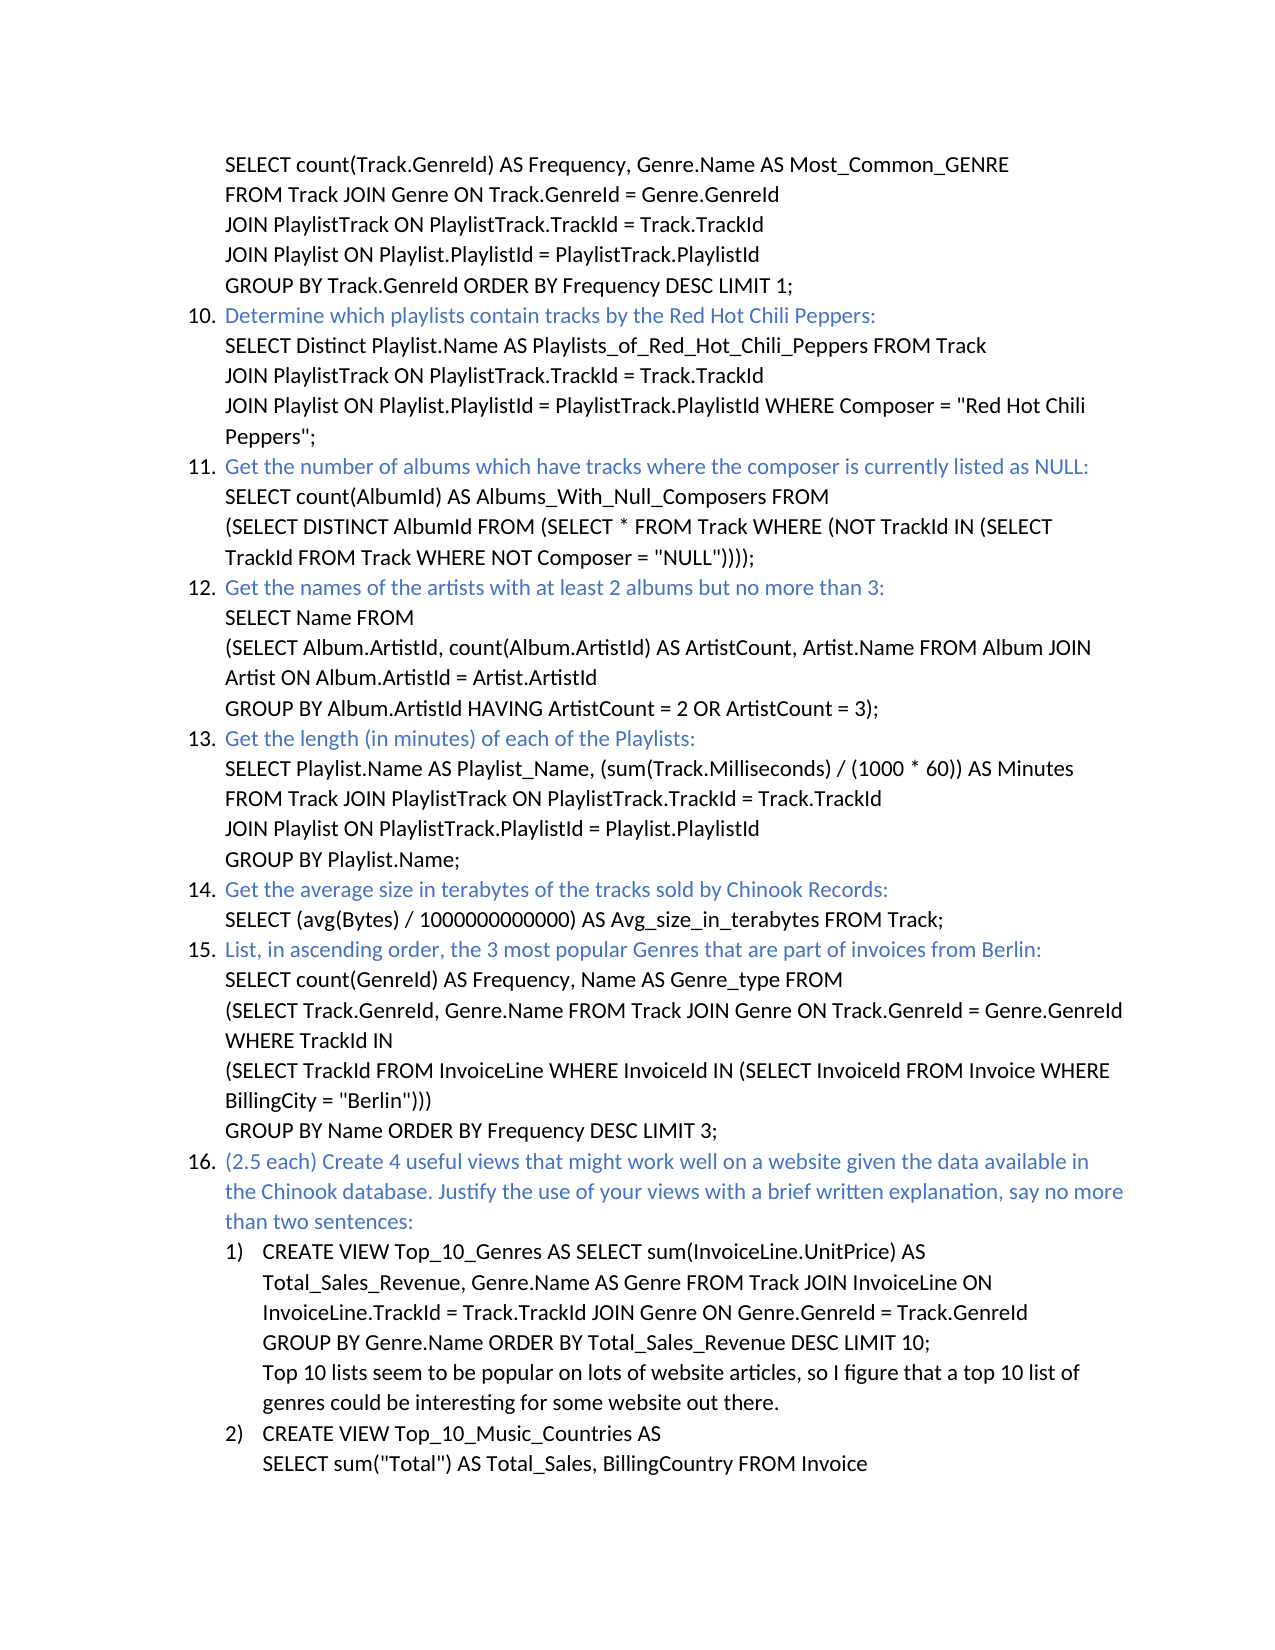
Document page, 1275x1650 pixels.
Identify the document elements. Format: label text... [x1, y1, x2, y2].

list (2.5 each) Create 4 useful views that might work well on a website given the data available in the Chinook database. Justify the use of your views with a brief written explanation, say no more than two sentences: [187, 1147, 1125, 1235]
list (SELECT Track.GenreId, Genre.Name FROM Track JOIN Genre ON Track.GenreId = Genre.GenreId WHERE TrackId IN [225, 996, 1125, 1054]
list Get the average size in terabytes of the tracks sold by Chinook Records: SELECT (avg(Bytes) / 1000000000000) AS Avg_size_in_terabytes FROM Track; [187, 875, 1125, 933]
list Get the names of the artists with at least 2 albums but no more than 3: SELECT Name FROM [187, 573, 1125, 631]
list Determine which playlists contain tracks by the Red Hot Chili Peppers: SELECT Distinct Playlist.Name AS Playlists_of_Red_Hot_Chili_Peppers FROM Track [187, 301, 1125, 359]
list Get the length (in minutes) of each of the Playlists: SELECT Playlist.Name AS Playlist_Name, (sum(Track.Milliseconds) / (1000 * 60)) AS Minutes FROM Track JOIN PlaylistTrack ON PlaylistTrack.TrackId = Track.TrackId [187, 724, 1125, 812]
list SELECT sum("Total") AS Total_Sales, BillingCountry FROM Invoice [262, 1449, 1125, 1477]
list GROUP BY Playlist.Name; [225, 845, 1125, 873]
list JOIN PlaylistTrack ON PlaylistTrack.TrackId = Track.TrackId [225, 361, 1125, 389]
list (SELECT DISTINCT AlbumId FROM (SELECT * FROM Track WHERE (NOT TrackId IN (SELECT TrackId FROM Track WHERE NOT Composer = "NULL")))); [225, 512, 1125, 571]
list JOIN Playlist ON Playlist.PlaylistId = PlaylistTrack.PlaylistId GROUP BY Track.GenreId ORDER BY Frequency DESC LIMIT 1; [225, 241, 1125, 299]
list List, in ascending order, the 3 most popular Genres that are part of invoices from Berlin: SELECT count(GenreId) AS Frequency, Name AS Genre_type FROM [187, 935, 1125, 994]
list Get the number of albums which have tracks where the composer is currently listed as NULL: SELECT count(AlbumId) AS Albums_With_Null_Composers FROM [187, 452, 1125, 510]
list CREATE VIEW Top_10_Genres AS SELECT sum(InvoiceLine.UnitPrice) AS Total_Sales_Revenue, Genre.Name AS Genre FROM Track JOIN InvoiceLine ON InvoiceLine.TrackId = Track.TrackId JOIN Genre ON Genre.GenreId = Track.GenreId [225, 1237, 1125, 1326]
list JOIN Playlist ON Playlist.PlaylistId = PlaylistTrack.PlaylistId WHERE Composer = "Red Hot Chili Peppers"; [225, 392, 1125, 450]
list JOIN Playlist ON PlaylistTrack.PlaylistId = Playlist.PlaylistId [225, 814, 1125, 843]
list SELECT count(Track.GenreId) AS Frequency, Genre.Name AS Most_Common_GENRE FROM Track JOIN Genre ON Track.GenreId = Genre.GenreId [225, 150, 1125, 208]
list (SELECT Album.ArtistId, count(Album.ArtistId) AS ArtistCount, Artist.Name FROM Album JOIN Artist ON Album.ArtistId = Artist.ArtistId [225, 633, 1125, 692]
list CREATE VIEW Top_10_Music_Countries AS [225, 1419, 1125, 1447]
list (SELECT TrackId FROM InvoiceLine WHERE InvoiceId IN (SELECT InvoiceId FROM Invoice WHERE BillingCity = "Berlin"))) [225, 1056, 1125, 1114]
list JOIN PlaylistTrack ON PlaylistTrack.TrackId = Track.TrackId [225, 210, 1125, 238]
list GROUP BY Album.ArtistId HAVING ArtistCount = 2 OR ArtistCount = 3); [225, 694, 1125, 722]
list GROUP BY Name ORDER BY Frequency DESC LIMIT 3; [225, 1117, 1125, 1145]
list GROUP BY Genre.Name ORDER BY Total_Sales_Revenue DESC LIMIT 10; Top 10 lists seem to be popular on lots of website articles, so I figure that a top 10 list of genres could be interesting for some website out there. [262, 1328, 1125, 1417]
